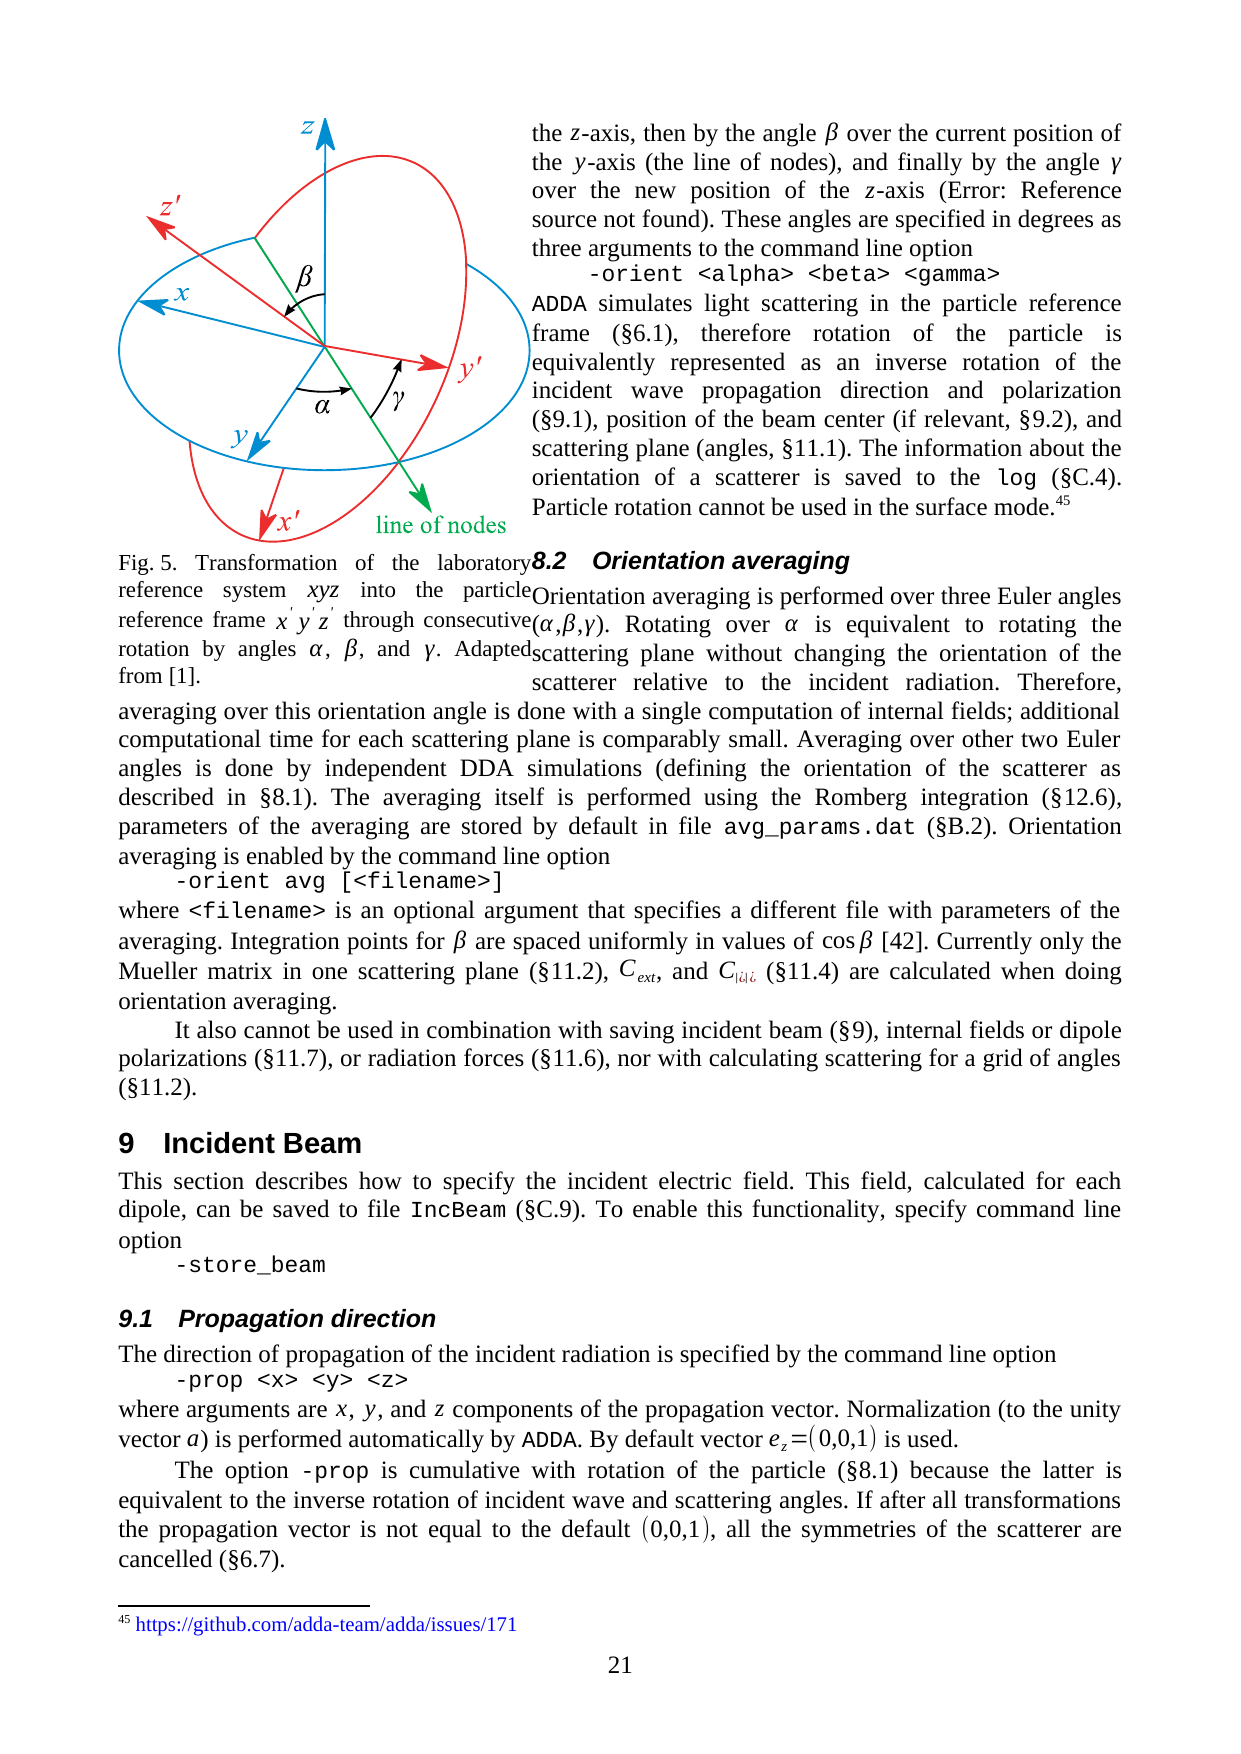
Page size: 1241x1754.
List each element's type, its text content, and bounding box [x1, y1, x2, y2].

text The direction of propagation of the incident radiation is specified by the command line option [118, 1339, 1122, 1368]
text The option -prop is cumulative with rotation of the particle (§8.1) because the latter is equivalent to the inverse rotation of incident wave and scattering angles. If after all transformations the propagation vector is not equal to the default , all the symmetries of the scatterer are cancelled (§6.7). [118, 1455, 1122, 1572]
text Orientation averaging is performed over three Euler angles (,,). Rotating over is equivalent to rotating the scattering plane without changing the orientation of the scatterer relative to the incident radiation. Therefore, averaging over this orientation angle is done with a single computation of internal fields; additional computational time for each scattering plane is comparably small. Averaging over other two Euler angles is done by independent DDA simulations (defining the orientation of the scatterer as described in §8.1). The averaging itself is performed using the Romberg integration (§12.6), parameters of the averaging are stored by default in file avg_params.dat (§B.2). Orientation averaging is enabled by the command line option [118, 581, 1122, 870]
subtitle Orientation averaging [118, 546, 1122, 574]
text -orient avg [<filename>] [174, 870, 1122, 896]
text where <filename> is an optional argument that specifies a different file with parameters of the averaging. Integration points for are spaced uniformly in values of [42]. Currently only the Mueller matrix in one scattering plane (§11.2), , and (§11.4) are calculated when doing orientation averaging. [118, 896, 1122, 1015]
text -prop <x> <y> <z> [174, 1368, 1122, 1394]
text Fig. 5. Transformation of the laboratory reference system into the particle reference frame through consecutive rotation by angles , , and . Adapted from [1]. [118, 549, 532, 688]
subtitle Propagation direction [118, 1304, 1122, 1333]
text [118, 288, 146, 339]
text -orient <alpha> <beta> <gamma> [468, 262, 1122, 288]
subtitle Incident Beam [118, 1126, 1122, 1159]
text where arguments are , , and components of the propagation vector. Normalization (to the unity vector ) is performed automatically by ADDA. By default vector is used. [118, 1394, 1122, 1455]
text -store_beam [174, 1253, 1122, 1279]
text It also cannot be used in combination with saving incident beam (§9), internal fields or dipole polarizations (§11.7), or radiation forces (§11.6), nor with calculating scattering for a grid of angles (§11.2). [118, 1015, 1122, 1101]
